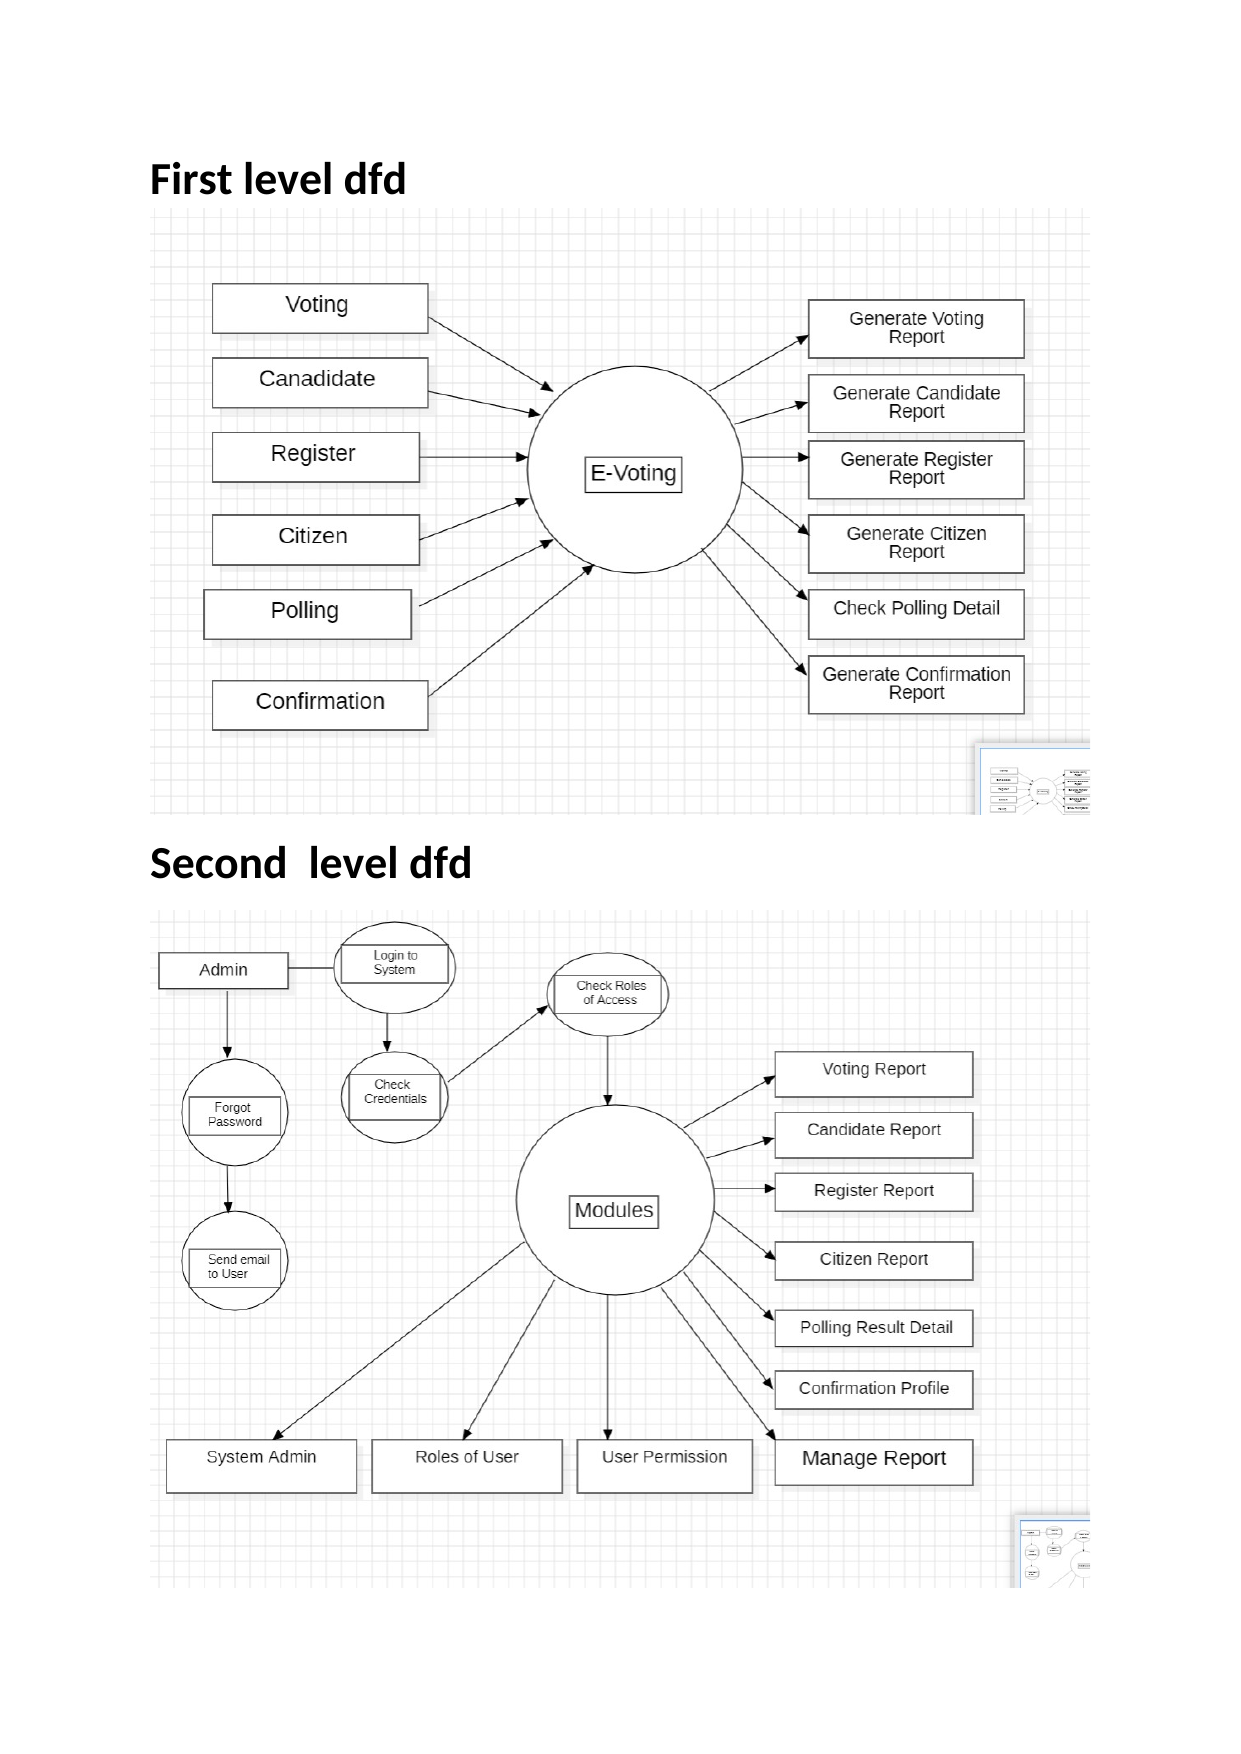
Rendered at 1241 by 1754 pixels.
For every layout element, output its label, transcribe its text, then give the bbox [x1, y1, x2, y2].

text Second level dfd [150, 834, 1090, 889]
text First level dfd [150, 150, 1090, 208]
picture [150, 208, 1091, 815]
picture [150, 910, 1091, 1588]
